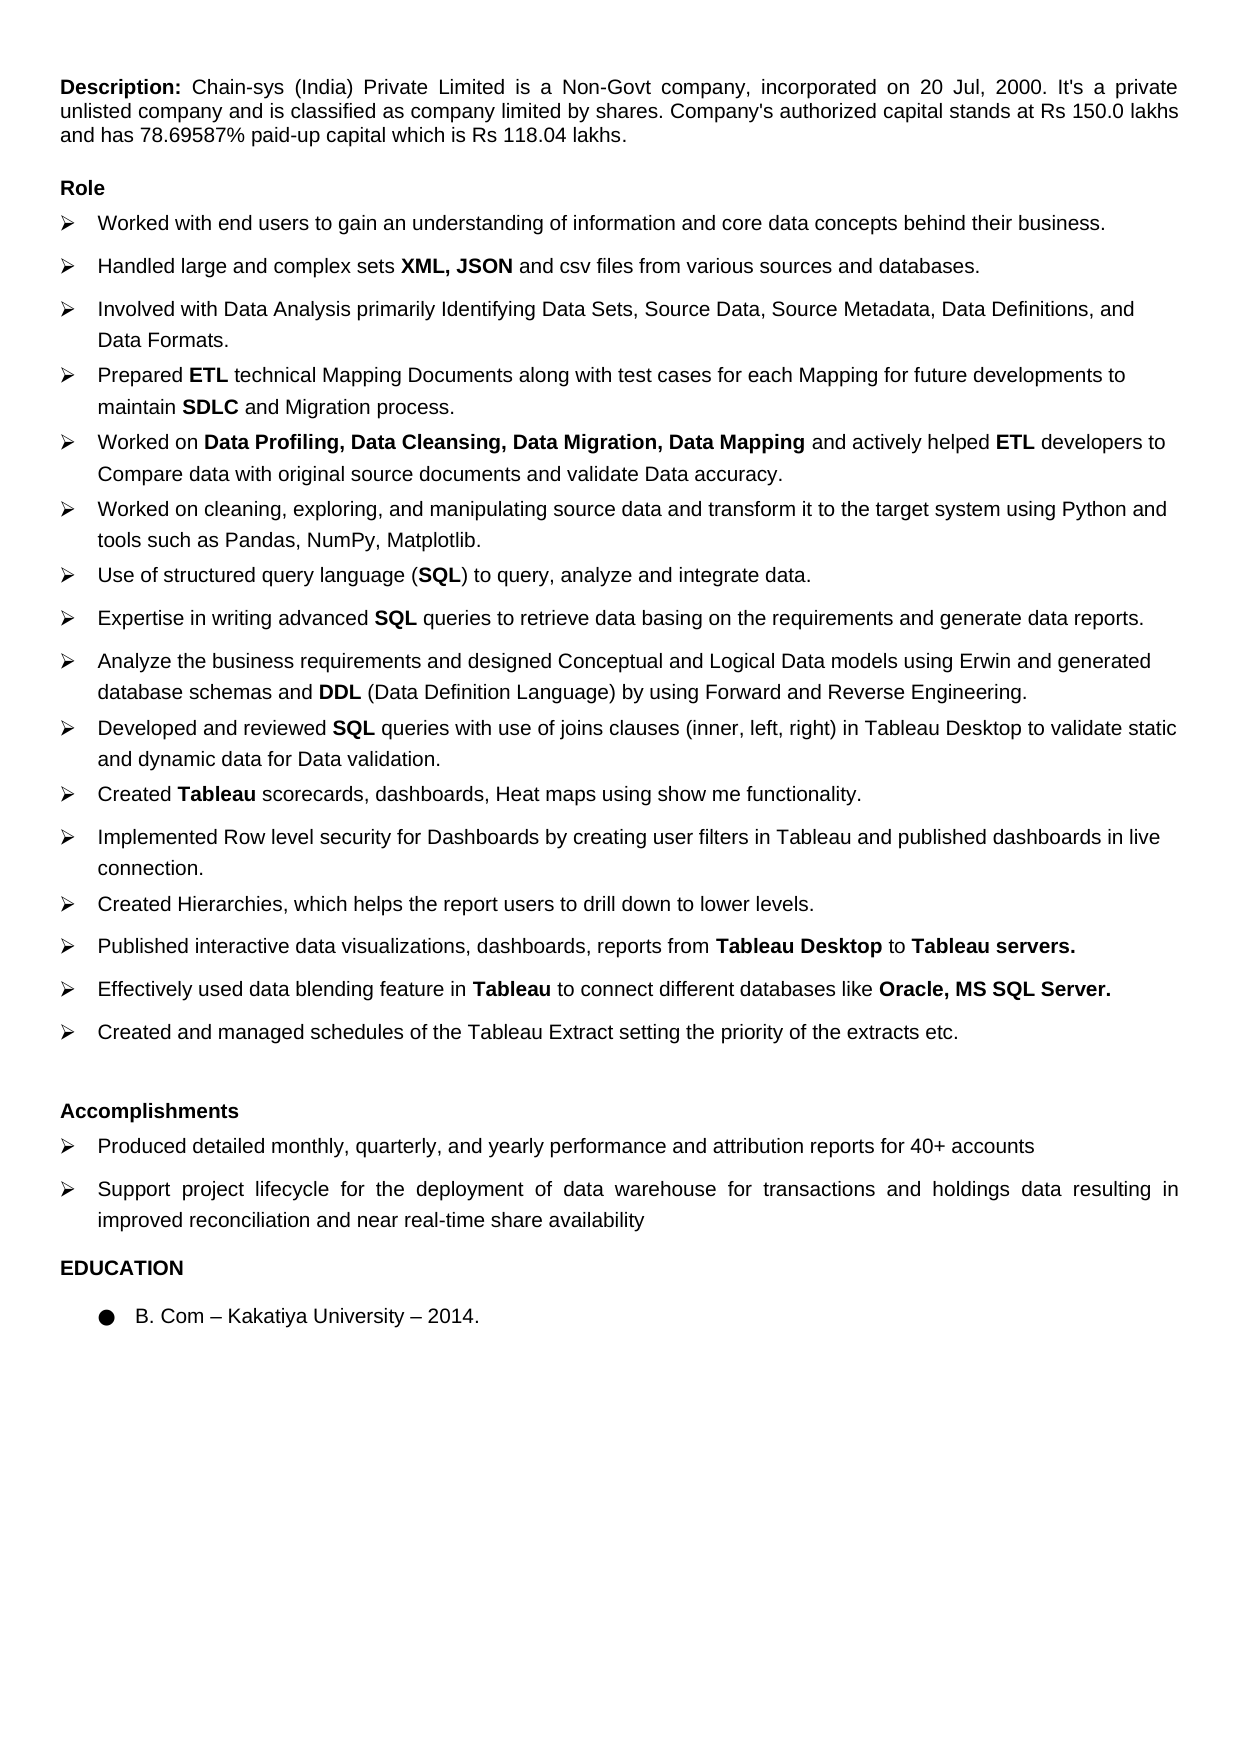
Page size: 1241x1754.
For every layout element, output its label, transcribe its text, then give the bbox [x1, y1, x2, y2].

list Support project lifecycle for the deployment of data warehouse for transactions and holdings data resulting in improved reconciliation and near real-time share availability [60, 1166, 1180, 1232]
list Analyze the business requirements and designed Conceptual and Logical Data models using Erwin and generated database schemas and DDL (Data Definition Language) by using Forward and Reverse Engineering. [60, 637, 1180, 704]
list Developed and reviewed SQL queries with use of joins clauses (inner, left, right) in Tableau Desktop to validate static and dynamic data for Data validation. [60, 704, 1180, 771]
list Use of structured query language (SQL) to query, analyze and integrate data. [60, 552, 1180, 595]
list Created Tableau scorecards, dashboards, Heat maps using show me functionality. [60, 771, 1180, 813]
text Description: Chain-sys (India) Private Limited is a Non-Govt company, incorporated on 20 Jul, 2000. It's a private unlisted company and is classified as company limited by shares. Company's authorized capital stands at Rs 150.0 lakhs and has 78.69587% paid-up capital which is Rs 118.04 lakhs. [60, 75, 1180, 147]
list Worked on Data Profiling, Data Cleansing, Data Migration, Data Mapping and actively helped ETL developers to Compare data with original source documents and validate Data accuracy. [60, 419, 1180, 485]
list Created and managed schedules of the Tableau Extract setting the priority of the extracts etc. [60, 1008, 1180, 1051]
text EDUCATION [60, 1256, 1180, 1280]
list Produced detailed monthly, quarterly, and yearly performance and attribution reports for 40+ accounts [60, 1123, 1180, 1166]
text Role [60, 176, 1240, 200]
list Effectively used data blending feature in Tableau to connect different databases like Oracle, MS SQL Server. [60, 966, 1180, 1008]
list Created Hierarchies, which helps the report users to drill down to lower levels. [60, 880, 1180, 923]
list Worked with end users to gain an understanding of information and core data concepts behind their business. [60, 200, 1180, 243]
text Accomplishments [60, 1099, 1240, 1123]
list Expertise in writing advanced SQL queries to retrieve data basing on the requirements and generate data reports. [60, 595, 1180, 637]
list Published interactive data visualizations, dashboards, reports from Tableau Desktop to Tableau servers. [60, 923, 1180, 966]
list B. Com – Kakatiya University – 2014. [97, 1292, 1185, 1335]
list Handled large and complex sets XML, JSON and csv files from various sources and databases. [60, 243, 1180, 285]
list Implemented Row level security for Dashboards by creating user filters in Tableau and published dashboards in live connection. [60, 813, 1180, 880]
list Prepared ETL technical Mapping Documents along with test cases for each Mapping for future developments to maintain SDLC and Migration process. [60, 352, 1180, 419]
list Worked on cleaning, exploring, and manipulating source data and transform it to the target system using Python and tools such as Pandas, NumPy, Matplotlib. [60, 485, 1180, 552]
list Involved with Data Analysis primarily Identifying Data Sets, Source Data, Source Metadata, Data Definitions, and Data Formats. [60, 285, 1180, 352]
